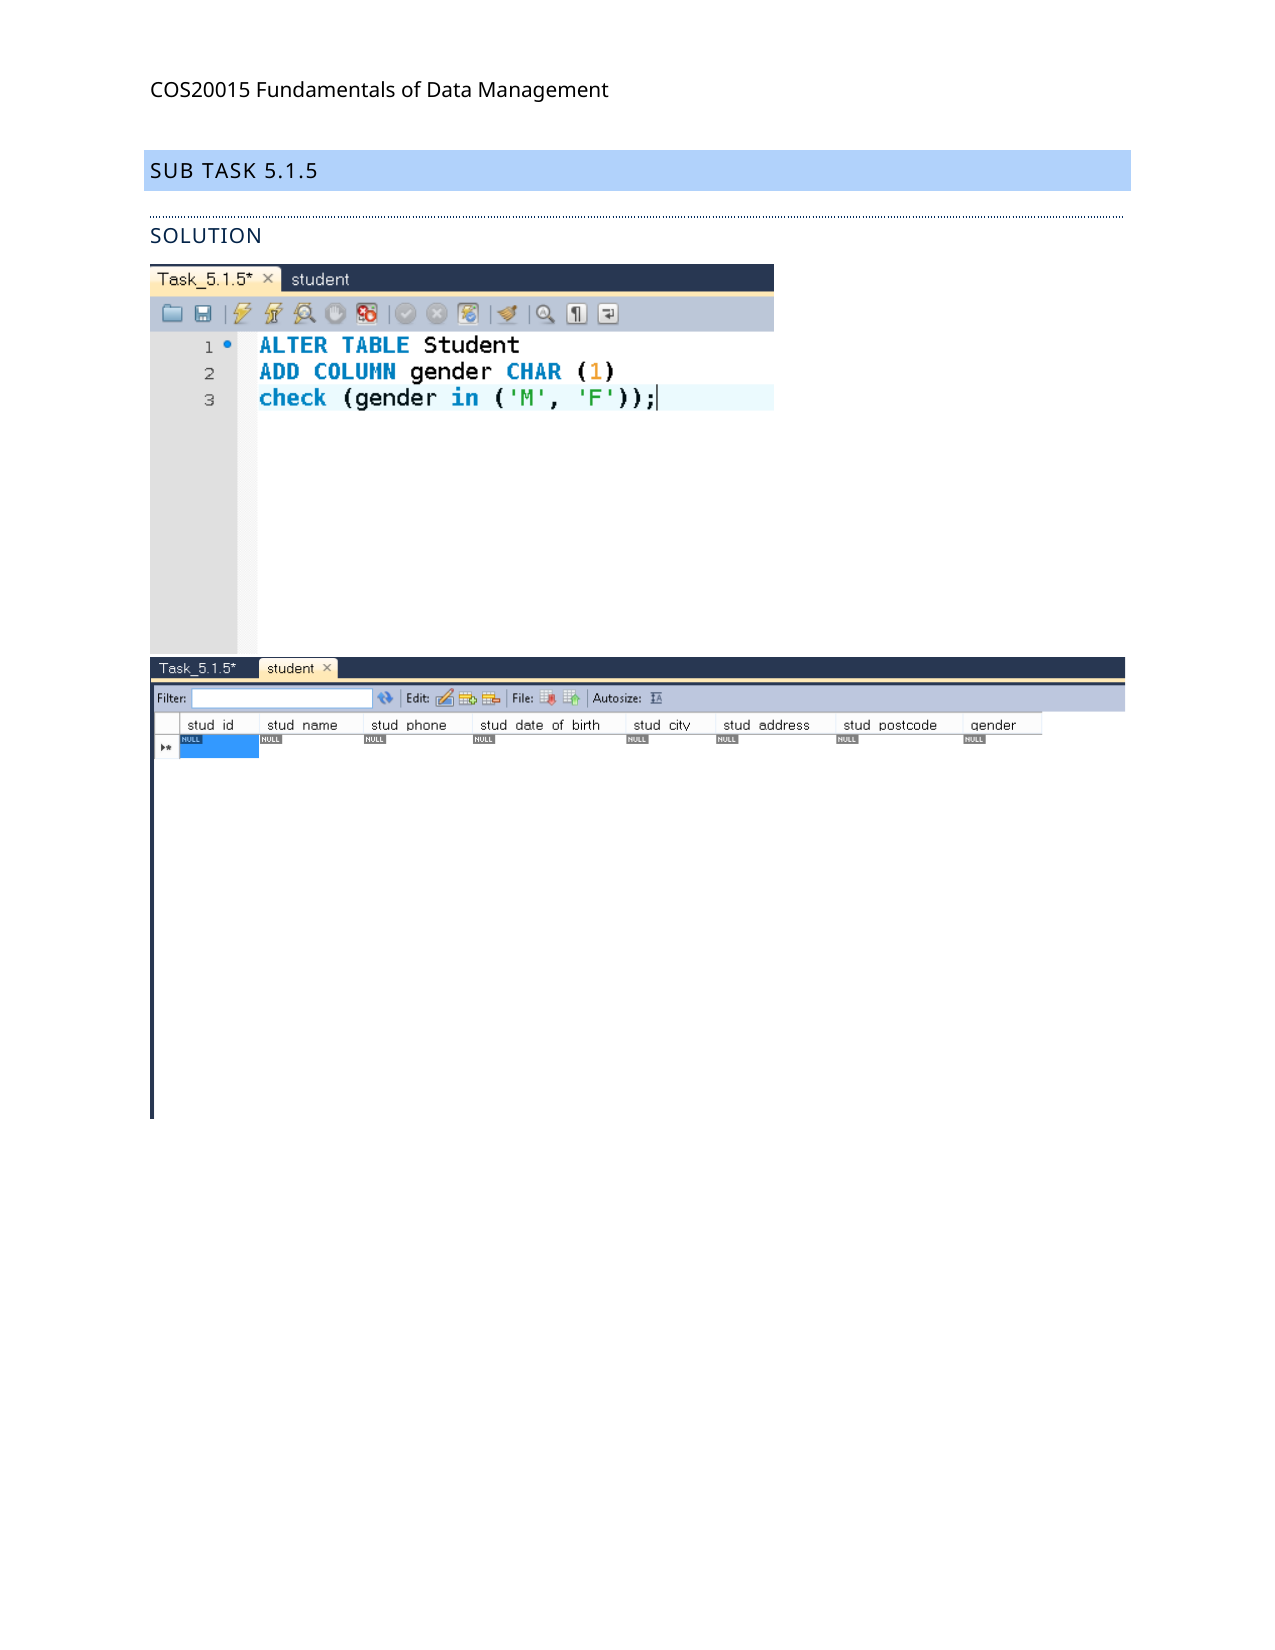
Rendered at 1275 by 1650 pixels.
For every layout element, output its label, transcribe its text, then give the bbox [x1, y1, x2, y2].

picture [150, 657, 1125, 1119]
subtitle Solution [150, 216, 1125, 250]
subtitle SUB Task 5.1.5 [150, 156, 1125, 185]
picture [150, 264, 774, 654]
